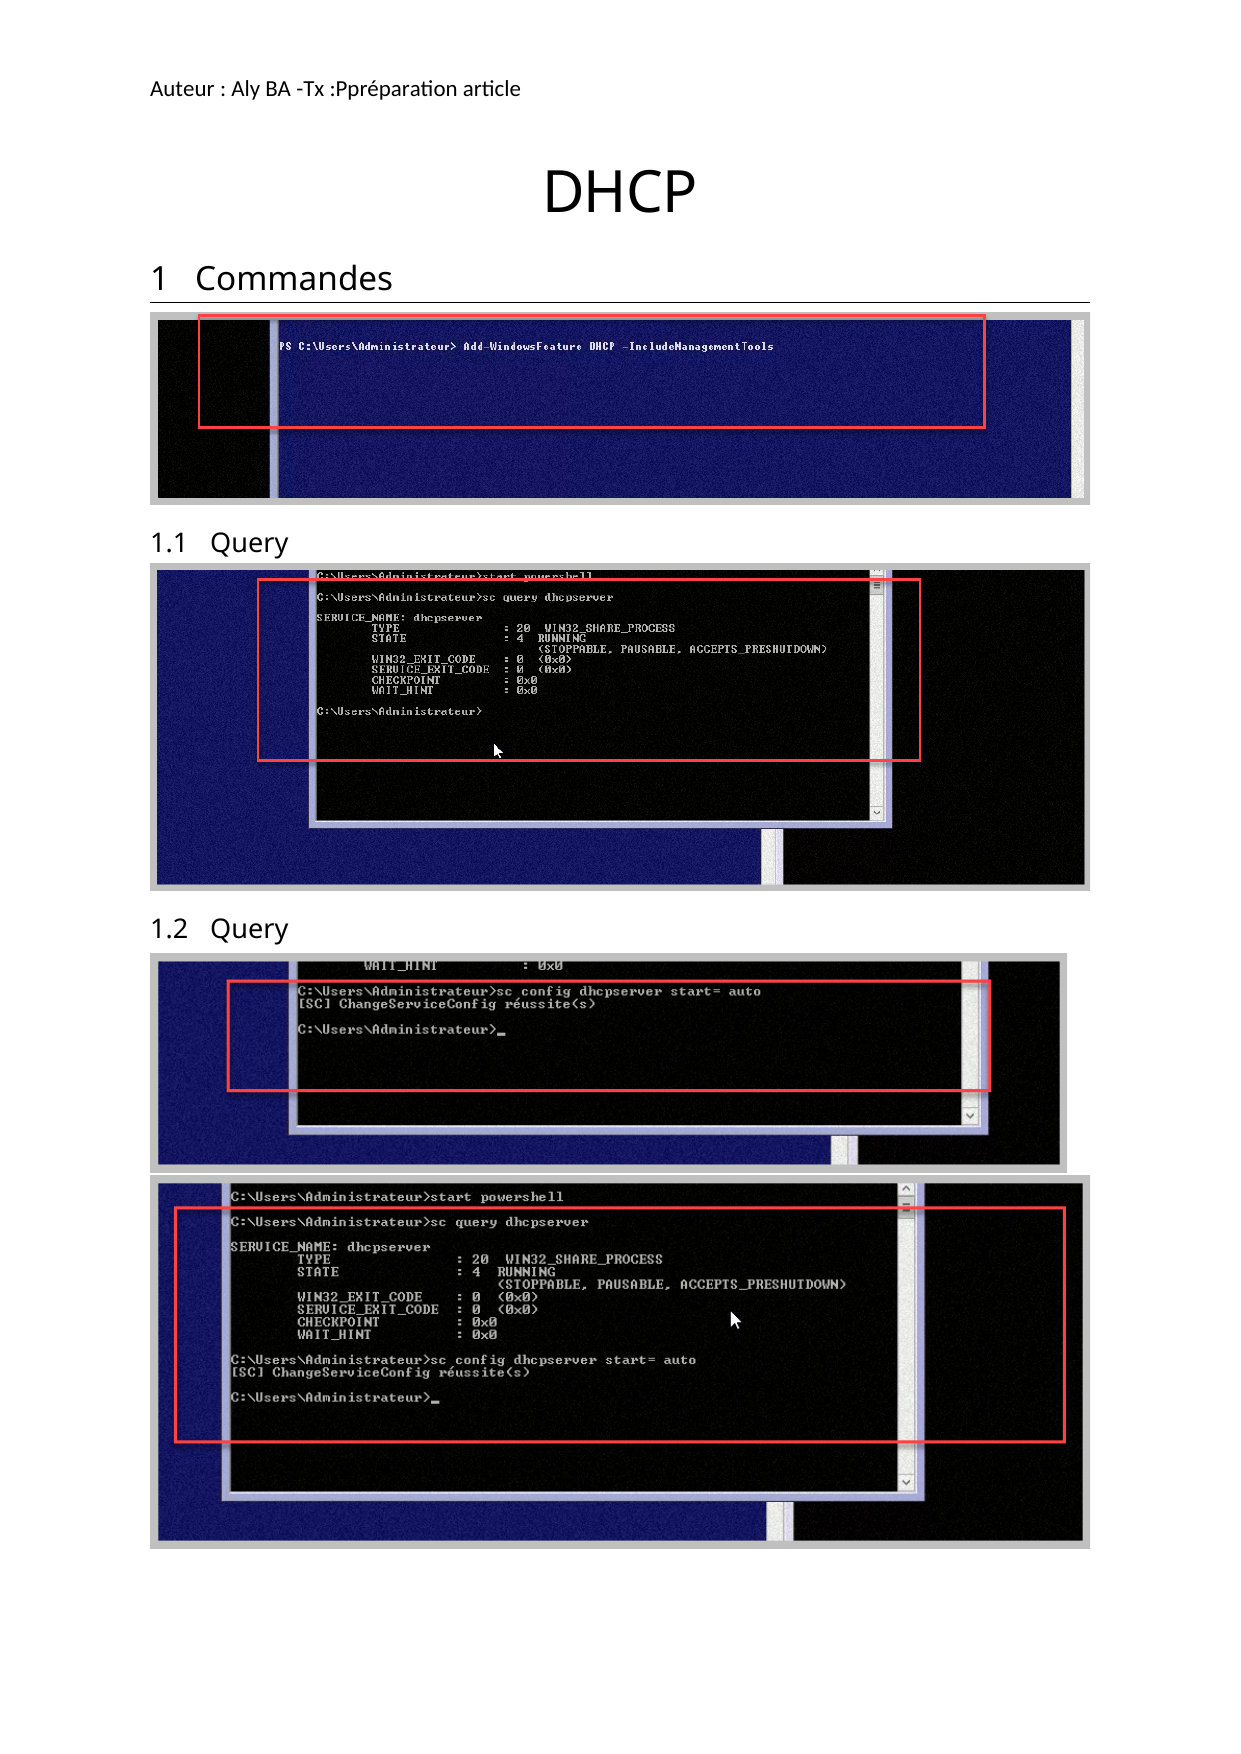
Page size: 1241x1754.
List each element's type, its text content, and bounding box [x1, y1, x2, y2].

subtitle Query [150, 909, 1090, 946]
picture [150, 312, 1091, 505]
subtitle Query [150, 524, 1090, 561]
title DHCP [150, 150, 1090, 229]
picture [150, 563, 1091, 891]
picture [150, 953, 1068, 1173]
picture [150, 1175, 1091, 1549]
subtitle Commandes [150, 254, 1090, 302]
